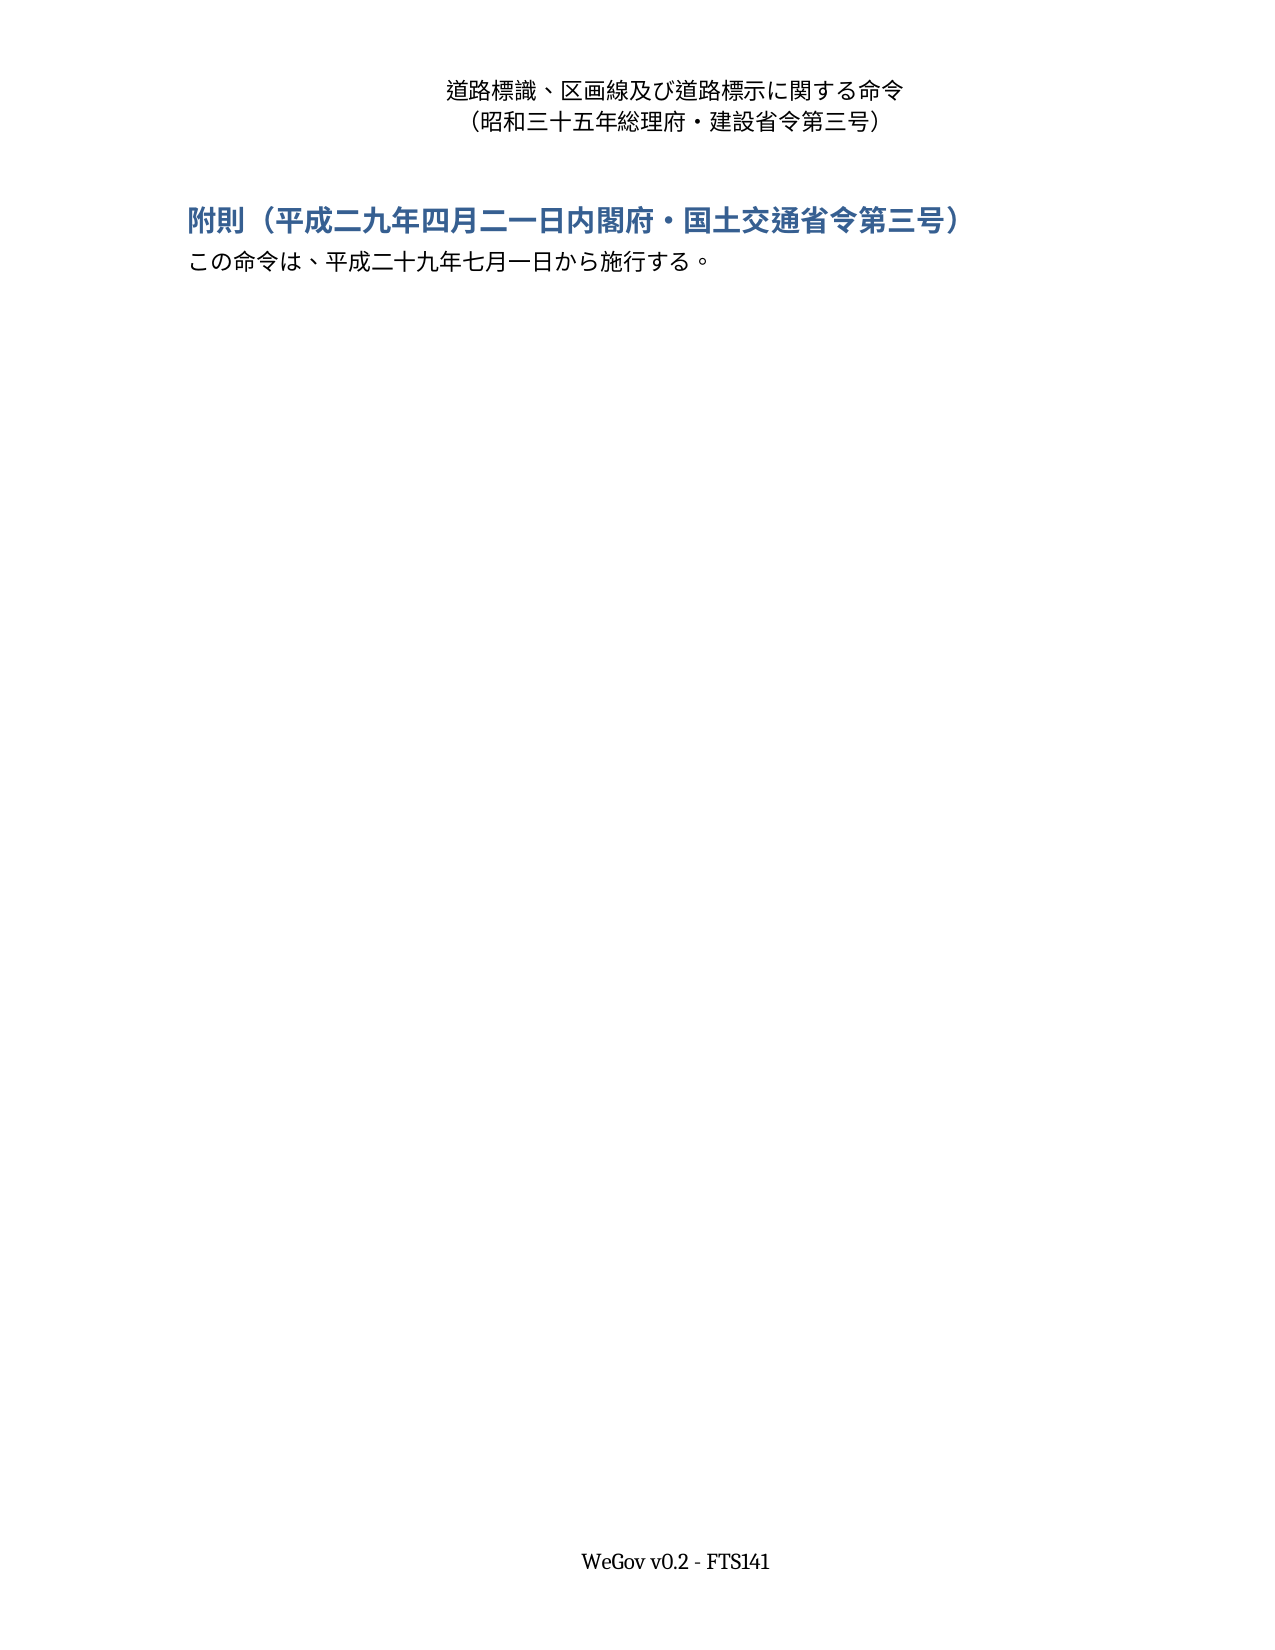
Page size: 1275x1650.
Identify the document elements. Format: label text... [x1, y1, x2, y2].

subtitle 附則（平成二九年四月二一日内閣府・国土交通省令第三号） [187, 200, 1087, 240]
text この命令は、平成二十九年七月一日から施行する。 [187, 246, 1087, 277]
